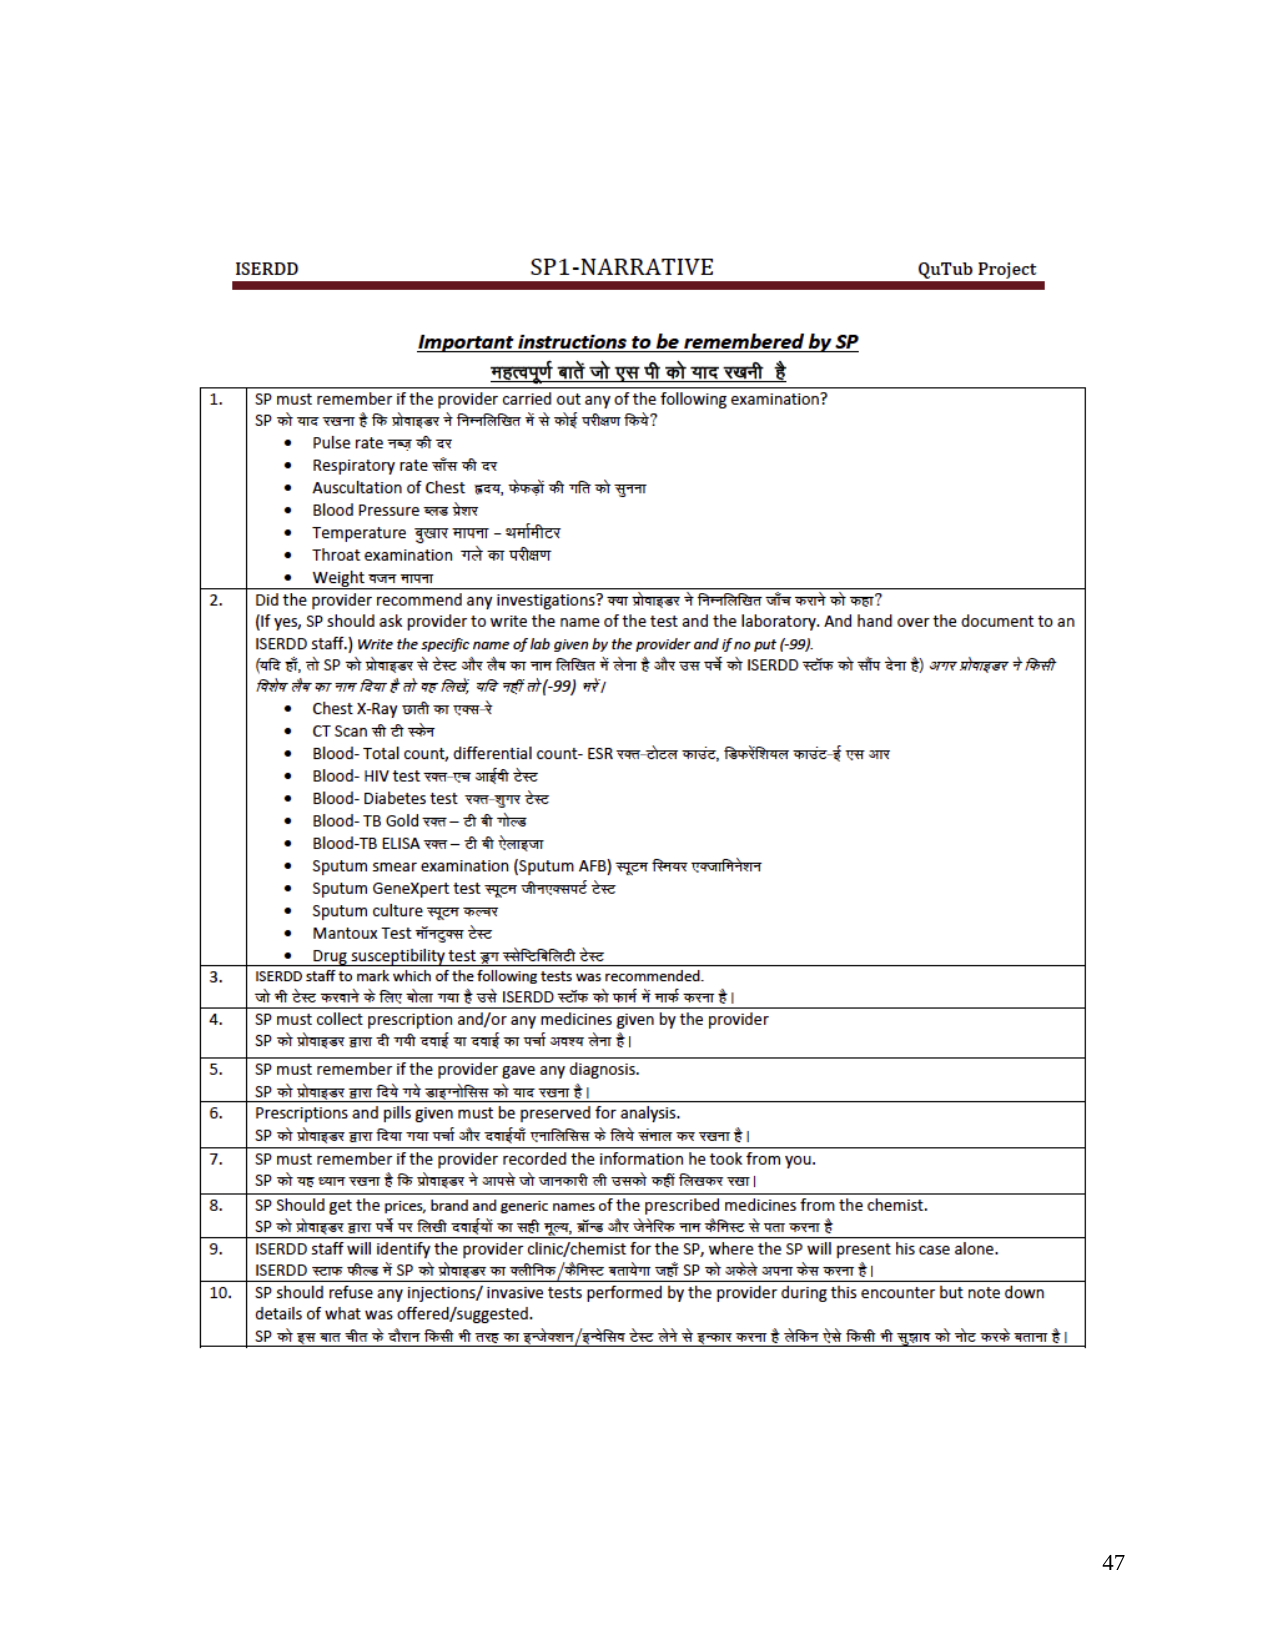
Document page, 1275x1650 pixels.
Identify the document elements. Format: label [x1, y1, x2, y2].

picture [150, 150, 1125, 1483]
